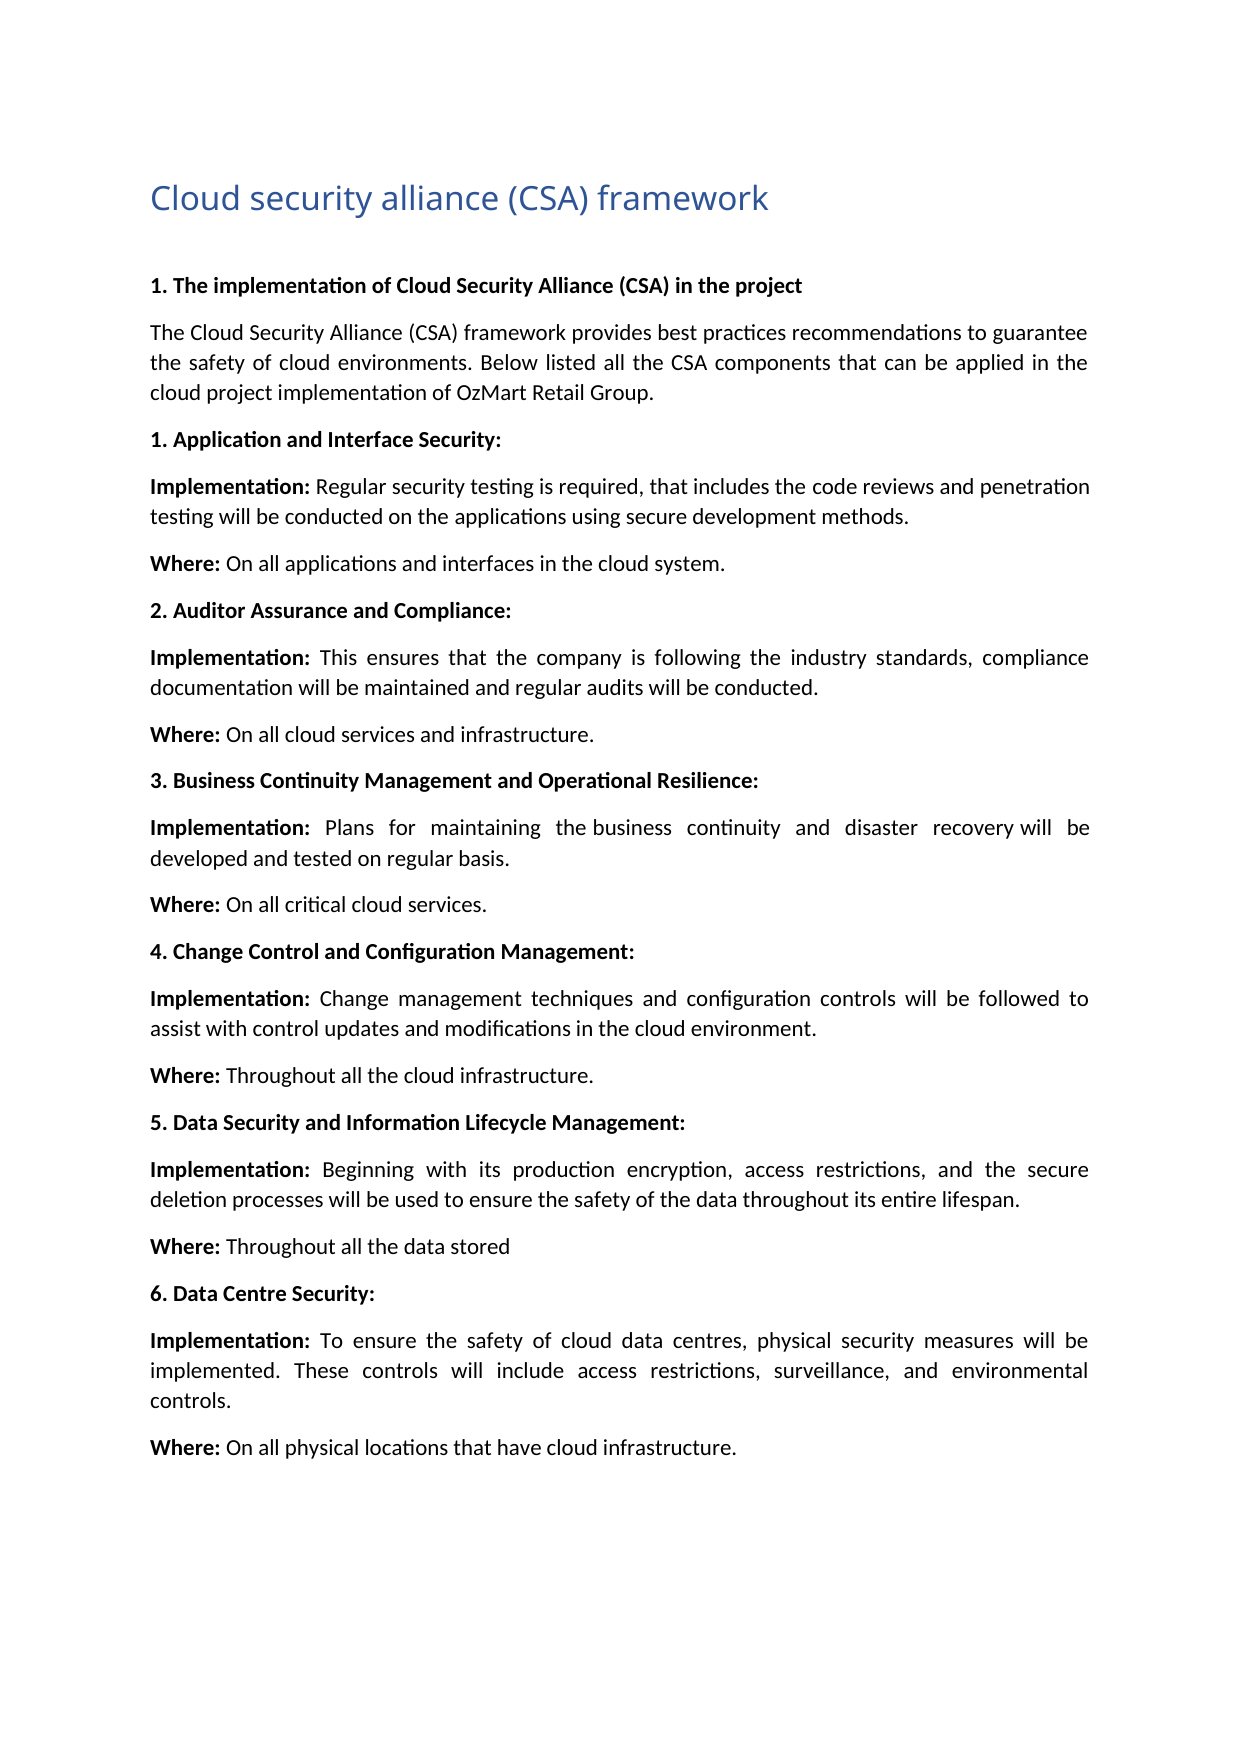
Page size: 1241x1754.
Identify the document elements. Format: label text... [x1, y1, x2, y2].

text Implementation: To ensure the safety of cloud data centres, physical security measures will be implemented. These controls will include access restrictions, surveillance, and environmental controls. [150, 1326, 1090, 1414]
text 6. Data Centre Security: [150, 1279, 1090, 1307]
text Where: Throughout all the data stored [150, 1232, 1090, 1260]
text The Cloud Security Alliance (CSA) framework provides best practices recommendations to guarantee the safety of cloud environments. Below listed all the CSA components that can be applied in the cloud project implementation of OzMart Retail Group. [150, 318, 1090, 406]
text Where: Throughout all the cloud infrastructure. [150, 1061, 1090, 1089]
text 3. Business Continuity Management and Operational Resilience: [150, 767, 1090, 795]
text 1. The implementation of Cloud Security Alliance (CSA) in the project [150, 271, 1090, 299]
text 2. Auditor Assurance and Compliance: [150, 596, 1090, 624]
text Where: On all applications and interfaces in the cloud system. [150, 549, 1090, 577]
text 5. Data Security and Information Lifecycle Management: [150, 1108, 1090, 1136]
text Implementation: Plans for maintaining the business continuity and disaster recovery will be developed and tested on regular basis. [150, 813, 1090, 872]
text Implementation: This ensures that the company is following the industry standards, compliance documentation will be maintained and regular audits will be conducted. [150, 643, 1090, 701]
text Where: On all physical locations that have cloud infrastructure. [150, 1433, 1090, 1461]
text Implementation: Beginning with its production encryption, access restrictions, and the secure deletion processes will be used to ensure the safety of the data throughout its entire lifespan. [150, 1155, 1090, 1213]
text Where: On all cloud services and infrastructure. [150, 720, 1090, 748]
text Implementation: Regular security testing is required, that includes the code reviews and penetration testing will be conducted on the applications using secure development methods. [150, 472, 1090, 530]
text 1. Application and Interface Security: [150, 425, 1090, 453]
subtitle Cloud security alliance (CSA) framework [150, 175, 1090, 220]
text 4. Change Control and Configuration Management: [150, 937, 1090, 966]
text Where: On all critical cloud services. [150, 891, 1090, 919]
text Implementation: Change management techniques and configuration controls will be followed to assist with control updates and modifications in the cloud environment. [150, 984, 1090, 1043]
